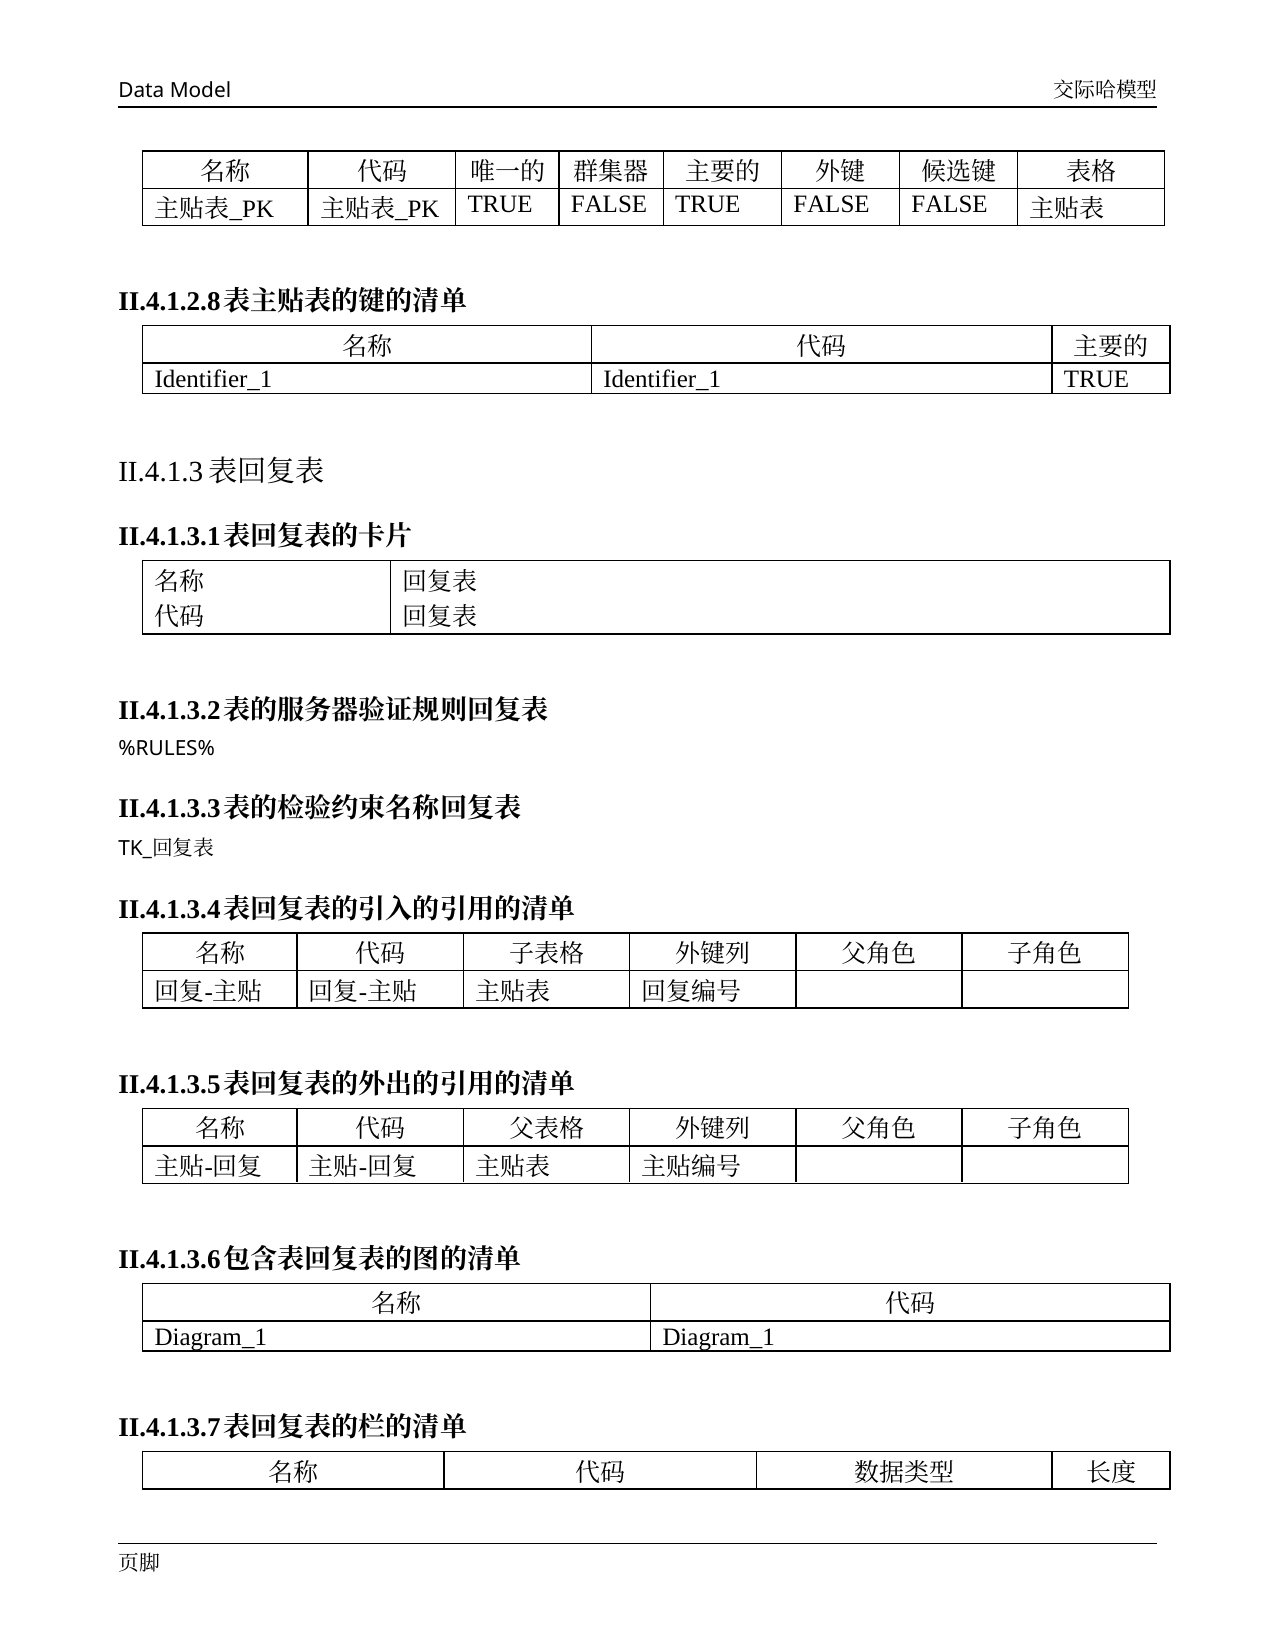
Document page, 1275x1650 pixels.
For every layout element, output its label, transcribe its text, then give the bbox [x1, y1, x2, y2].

subtitle 表回复表 [118, 447, 1157, 489]
table_header 代码 [445, 1452, 756, 1488]
table_cell FALSE [900, 189, 1017, 225]
table_cell Diagram_1 [143, 1322, 650, 1350]
table_header 主要的 [664, 152, 781, 187]
table_cell FALSE [560, 189, 663, 225]
table_header 父表格 [464, 1109, 629, 1145]
table_header 长度 [1053, 1452, 1169, 1488]
subtitle 表回复表的栏的清单 [118, 1405, 1157, 1444]
subtitle 表主贴表的键的清单 [118, 279, 1157, 318]
table_header 名称 [143, 326, 591, 362]
table_header 子表格 [464, 934, 629, 970]
table_cell 主贴表 [464, 971, 629, 1007]
table_header 代码 [309, 152, 455, 187]
table_cell 主贴-回复 [298, 1147, 463, 1182]
table_cell 主贴表 [464, 1147, 629, 1182]
table_cell [797, 971, 961, 1007]
table_header 候选键 [900, 152, 1017, 187]
table_header 名称 [143, 152, 307, 187]
table_header 名称 [143, 561, 390, 597]
table_header 表格 [1018, 152, 1164, 187]
table_cell 主贴表_PK [143, 189, 307, 225]
table_header 父角色 [797, 1109, 961, 1145]
table_cell 回复-主贴 [143, 971, 296, 1007]
table_header 代码 [592, 326, 1051, 362]
table_header 唯一的 [456, 152, 558, 187]
table_header 父角色 [797, 934, 961, 970]
table_header 外键 [782, 152, 899, 187]
table_cell FALSE [782, 189, 899, 225]
table_header 子角色 [963, 934, 1128, 970]
table_cell 主贴编号 [630, 1147, 795, 1182]
table_cell [963, 1147, 1128, 1182]
table_header 回复表 [391, 561, 1169, 597]
subtitle 包含表回复表的图的清单 [118, 1237, 1157, 1276]
table_cell 代码 [143, 597, 390, 633]
table_header 名称 [143, 1109, 296, 1145]
table_cell [797, 1147, 961, 1182]
table_header 名称 [143, 934, 296, 970]
text TK_回复表 [118, 832, 1157, 862]
subtitle 表的检验约束名称回复表 [118, 787, 1157, 826]
table_cell TRUE [664, 189, 781, 225]
table_header 子角色 [963, 1109, 1128, 1145]
table_header 外键列 [630, 934, 795, 970]
table_header 名称 [143, 1452, 443, 1488]
table_cell Diagram_1 [651, 1322, 1169, 1350]
subtitle 表回复表的卡片 [118, 514, 1157, 553]
table_cell TRUE [456, 189, 558, 225]
table_header 群集器 [560, 152, 663, 187]
table_header 主要的 [1053, 326, 1169, 362]
table_cell 回复-主贴 [298, 971, 463, 1007]
table_cell 主贴表_PK [309, 189, 455, 225]
table_cell Identifier_1 [143, 364, 591, 392]
table_cell [963, 971, 1128, 1007]
table_header 代码 [298, 1109, 463, 1145]
table_cell 回复编号 [630, 971, 795, 1007]
table_header 名称 [143, 1284, 650, 1320]
table_header 代码 [298, 934, 463, 970]
text %RULES% [118, 733, 1157, 762]
table_header 代码 [651, 1284, 1169, 1320]
table_cell 主贴表 [1018, 189, 1164, 225]
subtitle 表的服务器验证规则回复表 [118, 688, 1157, 727]
subtitle 表回复表的外出的引用的清单 [118, 1062, 1157, 1101]
table_cell Identifier_1 [592, 364, 1051, 392]
table_header 外键列 [630, 1109, 795, 1145]
table_cell 主贴-回复 [143, 1147, 296, 1182]
table_cell TRUE [1053, 364, 1169, 392]
subtitle 表回复表的引入的引用的清单 [118, 887, 1157, 926]
table_cell 回复表 [391, 597, 1169, 633]
table_header 数据类型 [757, 1452, 1051, 1488]
